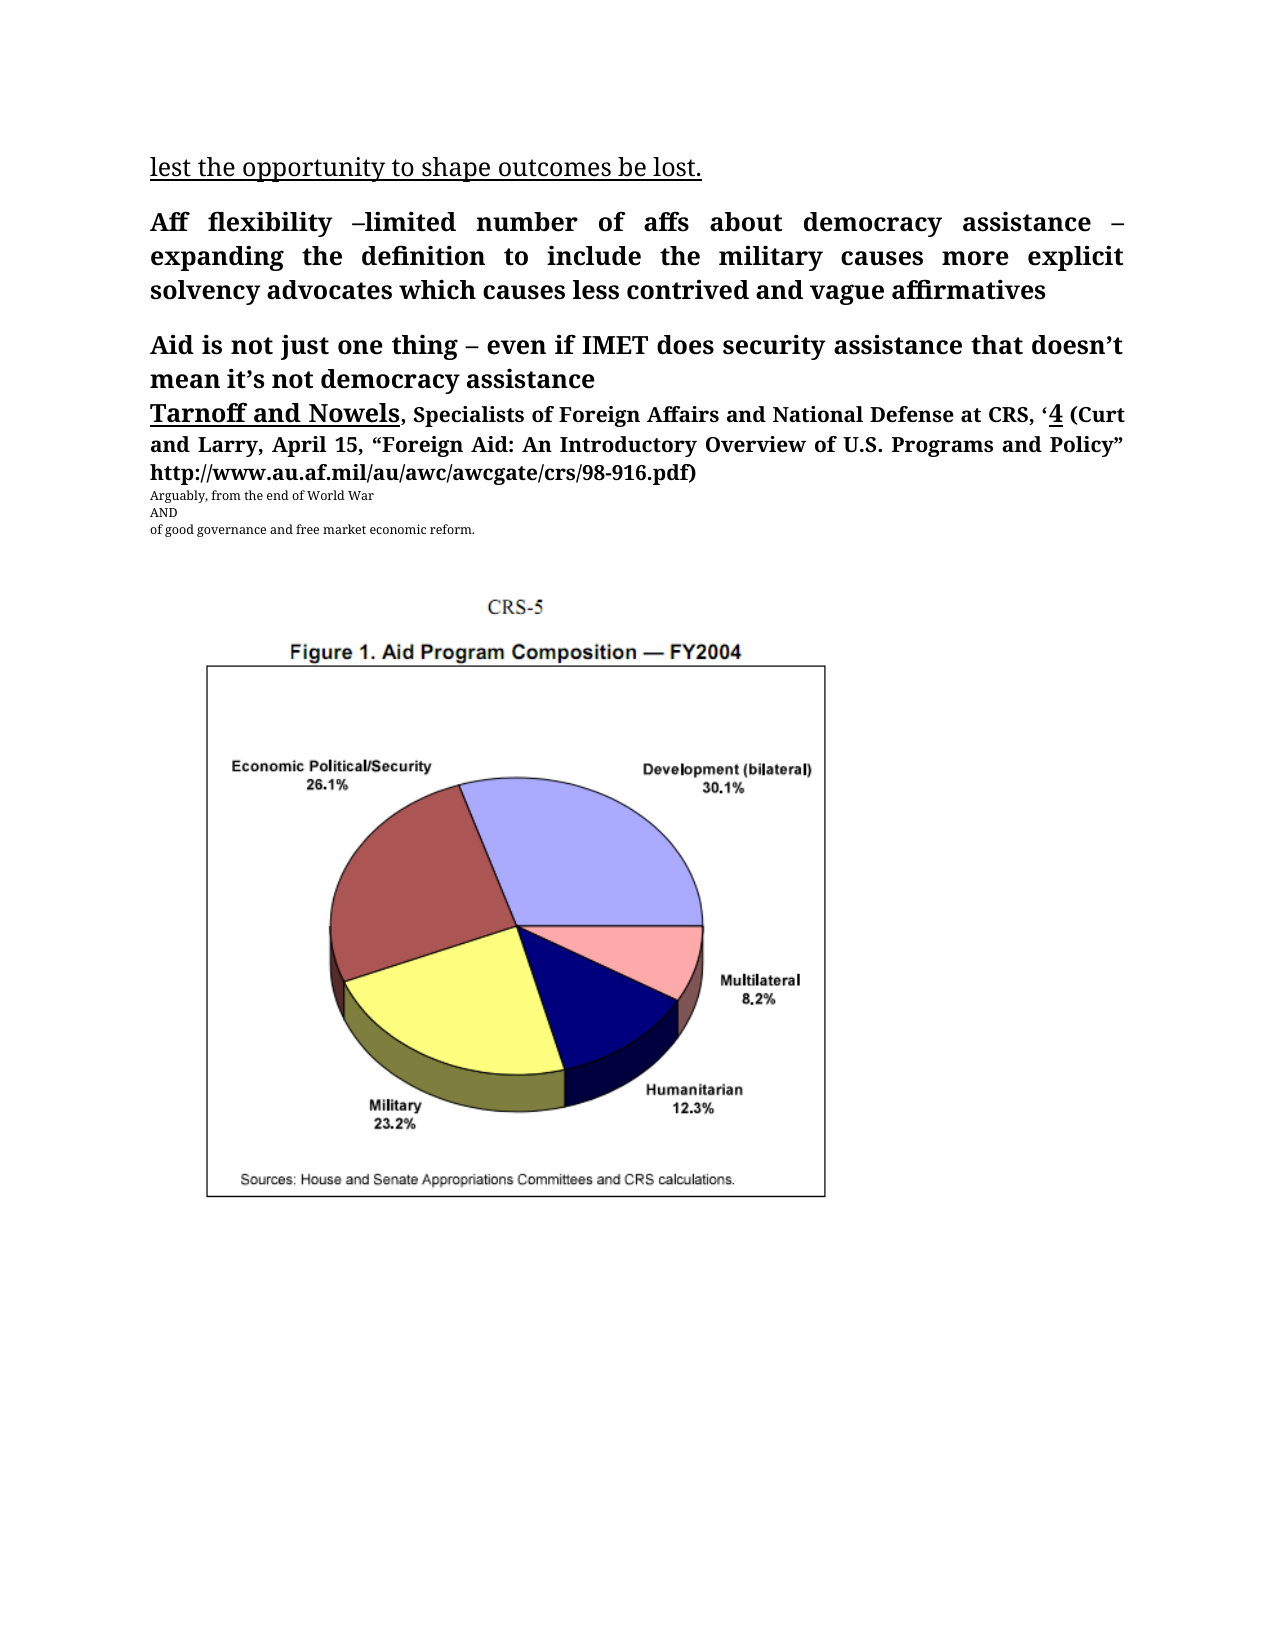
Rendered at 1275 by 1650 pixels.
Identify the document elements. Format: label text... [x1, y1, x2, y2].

picture [150, 566, 875, 1220]
subtitle Aid is not just one thing – even if IMET does security assistance that doesn’t mean it’s not democracy assistance [150, 328, 1125, 396]
subtitle Aff flexibility –limited number of affs about democracy assistance – expanding the definition to include the military causes more explicit solvency advocates which causes less contrived and vague affirmatives [150, 205, 1125, 307]
text of good governance and free market economic reform. [150, 521, 1125, 538]
text Arguably, from the end of World War [150, 487, 1125, 504]
text Tarnoff and Nowels, Specialists of Foreign Affairs and National Defense at CRS, ‘4 (Curt and Larry, April 15, “Foreign Aid: An Introductory Overview of U.S. Programs and Policy” http://www.au.af.mil/au/awc/awcgate/crs/98-916.pdf) [150, 396, 1125, 487]
text AND [150, 504, 1125, 521]
text lest the opportunity to shape outcomes be lost. [150, 150, 1125, 184]
